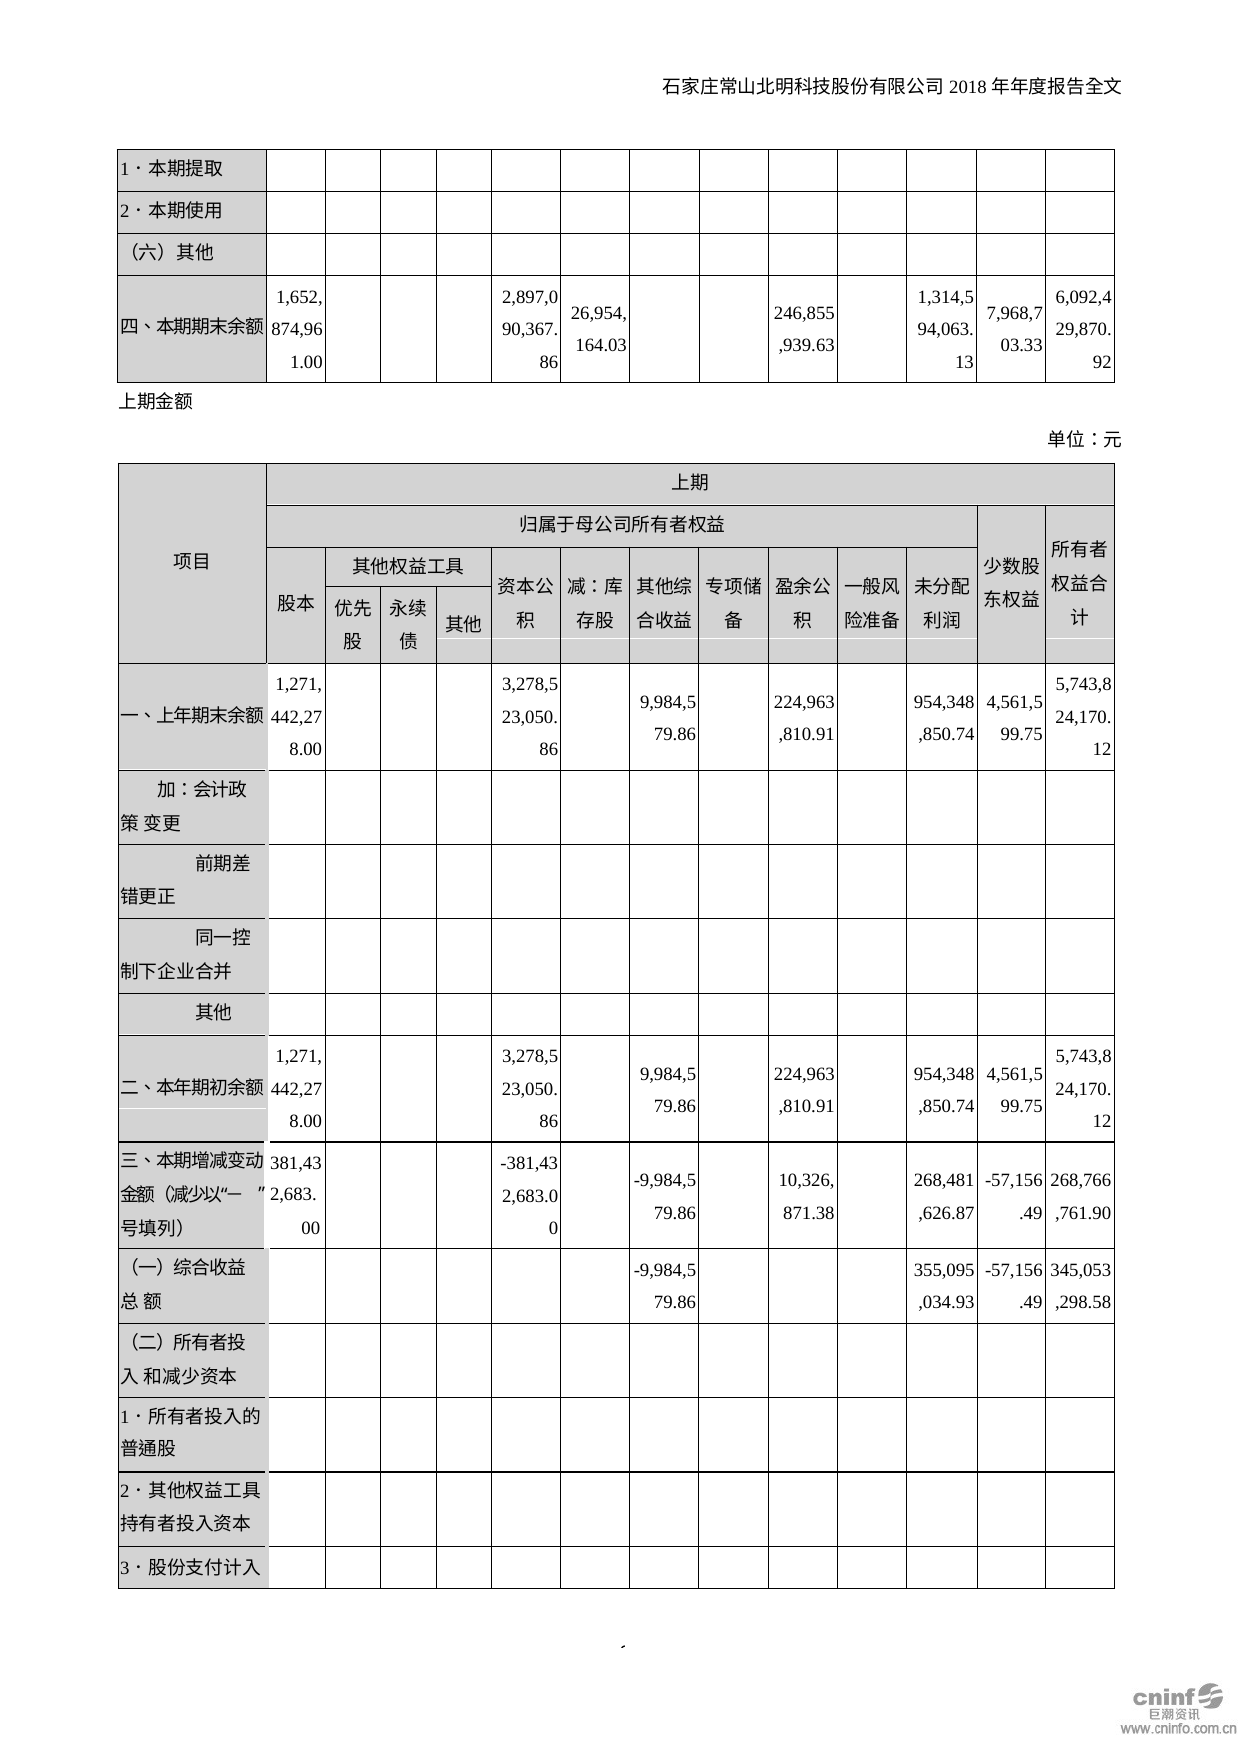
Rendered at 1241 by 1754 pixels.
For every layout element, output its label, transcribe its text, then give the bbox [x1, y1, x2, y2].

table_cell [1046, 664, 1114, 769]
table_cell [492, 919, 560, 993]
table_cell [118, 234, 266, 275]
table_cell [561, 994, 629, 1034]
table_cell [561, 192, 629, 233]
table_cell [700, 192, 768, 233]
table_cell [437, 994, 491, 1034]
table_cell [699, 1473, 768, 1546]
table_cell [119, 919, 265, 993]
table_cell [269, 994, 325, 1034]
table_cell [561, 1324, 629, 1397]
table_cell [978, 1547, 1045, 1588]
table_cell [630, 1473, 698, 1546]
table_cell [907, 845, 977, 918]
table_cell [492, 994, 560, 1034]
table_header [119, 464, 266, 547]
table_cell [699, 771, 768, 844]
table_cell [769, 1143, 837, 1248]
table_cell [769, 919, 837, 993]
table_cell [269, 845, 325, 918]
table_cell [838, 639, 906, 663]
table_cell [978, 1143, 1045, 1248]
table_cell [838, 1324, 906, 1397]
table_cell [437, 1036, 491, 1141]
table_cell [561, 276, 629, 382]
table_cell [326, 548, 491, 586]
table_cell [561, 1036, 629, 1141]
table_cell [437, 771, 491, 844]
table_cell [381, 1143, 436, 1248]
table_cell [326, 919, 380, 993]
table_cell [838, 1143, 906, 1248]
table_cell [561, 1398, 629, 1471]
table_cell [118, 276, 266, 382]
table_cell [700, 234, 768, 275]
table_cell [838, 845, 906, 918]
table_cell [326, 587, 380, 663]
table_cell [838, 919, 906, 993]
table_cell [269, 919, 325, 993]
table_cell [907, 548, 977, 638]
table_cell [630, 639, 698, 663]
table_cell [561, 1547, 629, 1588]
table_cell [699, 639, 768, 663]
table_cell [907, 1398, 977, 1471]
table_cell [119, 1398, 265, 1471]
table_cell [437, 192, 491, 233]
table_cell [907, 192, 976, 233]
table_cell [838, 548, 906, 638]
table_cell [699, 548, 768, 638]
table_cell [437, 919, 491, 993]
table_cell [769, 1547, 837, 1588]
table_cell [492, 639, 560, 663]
picture [1115, 1680, 1240, 1737]
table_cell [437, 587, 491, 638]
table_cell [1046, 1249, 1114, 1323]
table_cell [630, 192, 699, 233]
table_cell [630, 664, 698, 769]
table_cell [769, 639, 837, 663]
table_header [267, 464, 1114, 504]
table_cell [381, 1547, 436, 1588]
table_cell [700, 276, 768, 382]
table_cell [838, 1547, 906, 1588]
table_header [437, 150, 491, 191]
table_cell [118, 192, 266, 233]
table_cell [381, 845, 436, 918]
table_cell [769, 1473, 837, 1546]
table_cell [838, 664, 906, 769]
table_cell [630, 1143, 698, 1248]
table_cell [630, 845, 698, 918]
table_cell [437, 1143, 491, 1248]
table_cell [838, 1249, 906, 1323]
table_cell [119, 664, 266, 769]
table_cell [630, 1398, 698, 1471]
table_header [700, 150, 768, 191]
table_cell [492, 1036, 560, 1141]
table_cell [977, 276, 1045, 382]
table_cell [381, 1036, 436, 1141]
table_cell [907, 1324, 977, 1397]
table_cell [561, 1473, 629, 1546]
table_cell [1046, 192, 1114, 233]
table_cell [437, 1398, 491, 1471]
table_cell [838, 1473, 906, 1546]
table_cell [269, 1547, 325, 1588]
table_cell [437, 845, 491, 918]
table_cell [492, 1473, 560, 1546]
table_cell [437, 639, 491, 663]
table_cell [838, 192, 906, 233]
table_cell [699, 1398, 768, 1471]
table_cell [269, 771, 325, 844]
text 单位：元 [102, 426, 1122, 451]
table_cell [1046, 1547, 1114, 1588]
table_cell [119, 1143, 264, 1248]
text 上期金额 [118, 388, 1147, 414]
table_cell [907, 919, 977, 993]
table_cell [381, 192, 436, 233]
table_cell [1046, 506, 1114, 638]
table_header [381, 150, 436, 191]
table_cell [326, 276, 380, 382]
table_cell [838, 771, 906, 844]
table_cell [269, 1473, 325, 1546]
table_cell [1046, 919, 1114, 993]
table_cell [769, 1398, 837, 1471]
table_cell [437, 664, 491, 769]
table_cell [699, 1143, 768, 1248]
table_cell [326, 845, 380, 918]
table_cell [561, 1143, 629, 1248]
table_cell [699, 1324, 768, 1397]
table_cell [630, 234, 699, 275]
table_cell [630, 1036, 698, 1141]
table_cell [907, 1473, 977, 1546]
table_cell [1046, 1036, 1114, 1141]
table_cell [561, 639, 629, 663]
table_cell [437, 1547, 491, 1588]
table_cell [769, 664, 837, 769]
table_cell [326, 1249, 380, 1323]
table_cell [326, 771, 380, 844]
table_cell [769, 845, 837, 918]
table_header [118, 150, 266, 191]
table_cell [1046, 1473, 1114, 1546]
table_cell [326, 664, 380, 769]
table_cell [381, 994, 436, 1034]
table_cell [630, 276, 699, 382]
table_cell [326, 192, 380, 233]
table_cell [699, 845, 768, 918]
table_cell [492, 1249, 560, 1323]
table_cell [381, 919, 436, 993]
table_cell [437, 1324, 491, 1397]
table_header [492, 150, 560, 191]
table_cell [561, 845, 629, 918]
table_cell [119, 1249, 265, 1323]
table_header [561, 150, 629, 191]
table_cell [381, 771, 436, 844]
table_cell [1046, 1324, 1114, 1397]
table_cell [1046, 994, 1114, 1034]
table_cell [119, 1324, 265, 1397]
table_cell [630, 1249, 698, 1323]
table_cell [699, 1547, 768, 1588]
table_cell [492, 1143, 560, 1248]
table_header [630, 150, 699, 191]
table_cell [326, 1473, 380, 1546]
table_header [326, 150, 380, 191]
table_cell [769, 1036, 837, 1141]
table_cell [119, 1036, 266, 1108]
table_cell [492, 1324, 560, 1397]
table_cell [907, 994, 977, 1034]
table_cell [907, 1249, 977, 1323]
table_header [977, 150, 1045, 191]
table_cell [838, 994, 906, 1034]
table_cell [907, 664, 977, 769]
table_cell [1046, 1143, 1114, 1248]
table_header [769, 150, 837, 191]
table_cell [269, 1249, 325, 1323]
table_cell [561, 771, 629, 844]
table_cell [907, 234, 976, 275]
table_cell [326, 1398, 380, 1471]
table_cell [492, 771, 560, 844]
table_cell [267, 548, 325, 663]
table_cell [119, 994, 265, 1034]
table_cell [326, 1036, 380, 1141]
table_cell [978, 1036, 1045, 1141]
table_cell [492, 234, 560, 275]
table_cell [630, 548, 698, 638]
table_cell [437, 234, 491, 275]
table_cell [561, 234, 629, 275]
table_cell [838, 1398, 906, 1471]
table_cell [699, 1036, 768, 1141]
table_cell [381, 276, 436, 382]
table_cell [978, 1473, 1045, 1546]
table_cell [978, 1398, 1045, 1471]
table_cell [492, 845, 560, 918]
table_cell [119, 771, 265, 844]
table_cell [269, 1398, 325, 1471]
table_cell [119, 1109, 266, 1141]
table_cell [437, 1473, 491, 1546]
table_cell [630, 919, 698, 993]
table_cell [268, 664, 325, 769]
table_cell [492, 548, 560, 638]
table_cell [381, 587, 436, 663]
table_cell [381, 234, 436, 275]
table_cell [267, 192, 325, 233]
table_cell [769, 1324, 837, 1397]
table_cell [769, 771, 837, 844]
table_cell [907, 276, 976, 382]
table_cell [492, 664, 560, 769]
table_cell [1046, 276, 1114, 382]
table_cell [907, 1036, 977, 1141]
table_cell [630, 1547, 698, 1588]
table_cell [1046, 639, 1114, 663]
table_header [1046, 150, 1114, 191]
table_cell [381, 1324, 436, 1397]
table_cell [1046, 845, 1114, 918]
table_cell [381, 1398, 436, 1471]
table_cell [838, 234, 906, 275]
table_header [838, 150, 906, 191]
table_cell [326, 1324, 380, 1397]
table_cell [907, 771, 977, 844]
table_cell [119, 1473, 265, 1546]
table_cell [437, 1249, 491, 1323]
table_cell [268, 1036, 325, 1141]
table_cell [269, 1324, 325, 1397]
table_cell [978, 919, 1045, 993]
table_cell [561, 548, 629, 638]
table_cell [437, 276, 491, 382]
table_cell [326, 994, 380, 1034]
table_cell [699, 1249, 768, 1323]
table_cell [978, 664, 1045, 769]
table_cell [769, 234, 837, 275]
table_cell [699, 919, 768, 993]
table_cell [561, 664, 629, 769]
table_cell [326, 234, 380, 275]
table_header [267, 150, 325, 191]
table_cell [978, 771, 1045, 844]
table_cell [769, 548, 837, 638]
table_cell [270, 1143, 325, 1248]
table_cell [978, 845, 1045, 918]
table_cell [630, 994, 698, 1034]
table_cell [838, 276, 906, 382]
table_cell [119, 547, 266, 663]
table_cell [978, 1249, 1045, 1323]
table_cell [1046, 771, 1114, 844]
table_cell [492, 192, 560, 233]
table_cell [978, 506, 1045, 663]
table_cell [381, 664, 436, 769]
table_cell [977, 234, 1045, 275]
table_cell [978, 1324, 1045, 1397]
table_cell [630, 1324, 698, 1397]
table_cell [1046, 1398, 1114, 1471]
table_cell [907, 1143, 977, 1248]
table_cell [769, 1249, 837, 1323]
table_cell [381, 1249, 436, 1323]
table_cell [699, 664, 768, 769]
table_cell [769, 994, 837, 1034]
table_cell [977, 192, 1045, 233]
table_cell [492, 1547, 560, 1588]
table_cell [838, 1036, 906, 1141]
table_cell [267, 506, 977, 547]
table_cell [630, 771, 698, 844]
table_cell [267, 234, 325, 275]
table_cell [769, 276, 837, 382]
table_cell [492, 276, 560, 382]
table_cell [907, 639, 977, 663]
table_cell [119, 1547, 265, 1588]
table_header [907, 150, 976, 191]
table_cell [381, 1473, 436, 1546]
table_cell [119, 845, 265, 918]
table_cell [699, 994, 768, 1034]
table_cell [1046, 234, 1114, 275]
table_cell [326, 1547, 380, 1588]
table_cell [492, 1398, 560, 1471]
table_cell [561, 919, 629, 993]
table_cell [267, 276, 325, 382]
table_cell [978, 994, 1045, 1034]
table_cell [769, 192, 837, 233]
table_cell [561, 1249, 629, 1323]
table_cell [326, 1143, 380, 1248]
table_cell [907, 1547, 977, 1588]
